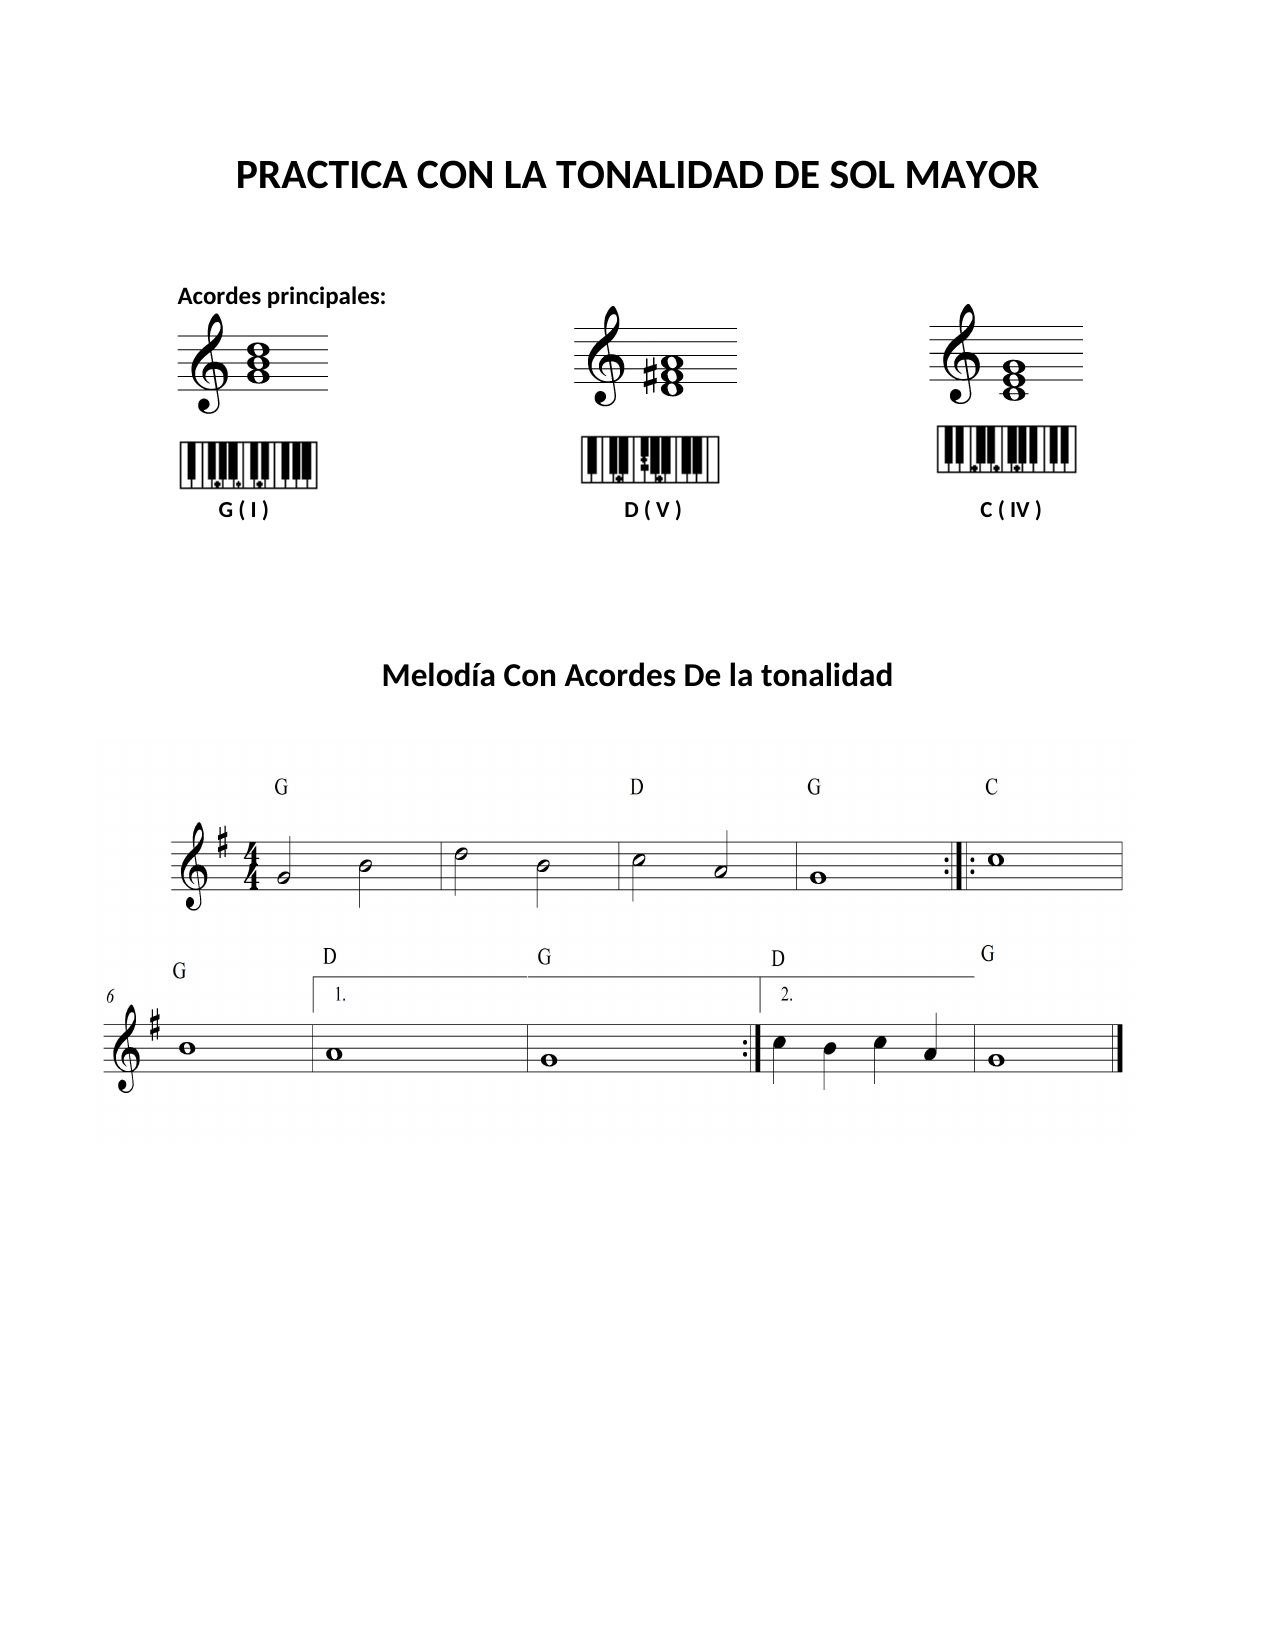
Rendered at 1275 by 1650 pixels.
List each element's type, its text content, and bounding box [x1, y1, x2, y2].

text PRACTICA CON LA TONALIDAD DE SOL MAYOR [177, 148, 1098, 198]
text G ( I ) D ( V ) C ( IV ) [177, 495, 1098, 523]
picture [89, 739, 177, 1148]
picture [915, 310, 1083, 415]
text Acordes principales: [177, 280, 1098, 310]
text Melodía Con Acordes De la tonalidad [177, 654, 1098, 1180]
picture [566, 310, 737, 421]
picture [1098, 739, 1142, 1148]
picture [931, 421, 1083, 486]
picture [165, 295, 328, 429]
picture [177, 437, 324, 495]
picture [572, 430, 729, 495]
